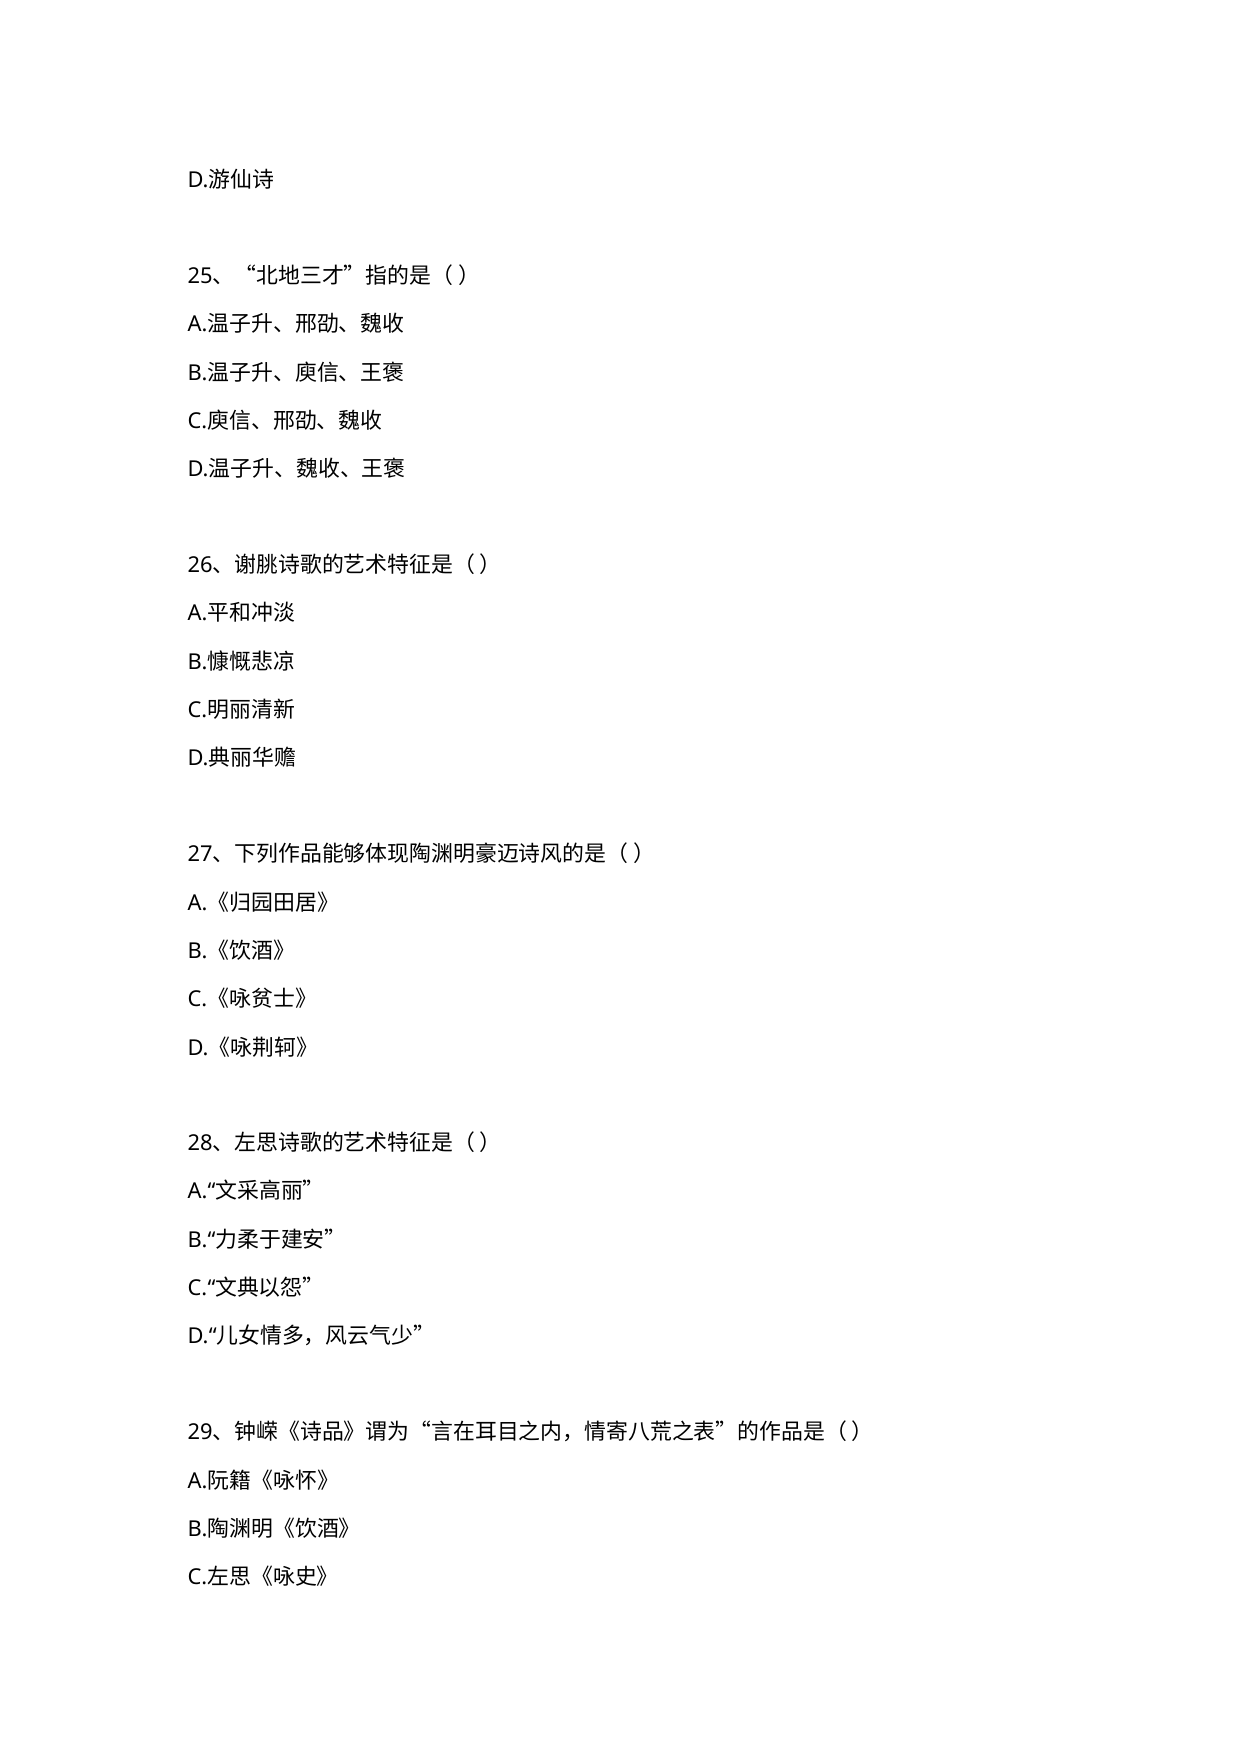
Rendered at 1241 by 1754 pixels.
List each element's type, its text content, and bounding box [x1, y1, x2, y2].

text A.“文采高丽” [187, 1173, 1053, 1206]
text C.“文典以怨” [187, 1270, 1053, 1302]
text D.游仙诗 [187, 162, 1053, 194]
text D.《咏荆轲》 [187, 1029, 1053, 1062]
text A.《归园田居》 [187, 884, 1053, 917]
text C.庾信、邢劭、魏收 [187, 403, 1053, 435]
text B.陶渊明《饮酒》 [187, 1511, 1053, 1543]
text B.慷慨悲凉 [187, 643, 1053, 676]
text D.“儿女情多，风云气少” [187, 1318, 1053, 1351]
text A.阮籍《咏怀》 [187, 1462, 1053, 1495]
text 28、左思诗歌的艺术特征是（ ） [187, 1125, 1053, 1157]
text 27、下列作品能够体现陶渊明豪迈诗风的是（ ） [187, 836, 1053, 868]
text C.左思《咏史》 [187, 1559, 1053, 1591]
text 25、“北地三才”指的是（ ） [187, 258, 1053, 290]
text A.平和冲淡 [187, 595, 1053, 628]
text 26、谢朓诗歌的艺术特征是（ ） [187, 547, 1053, 579]
text B.温子升、庾信、王褒 [187, 354, 1053, 387]
text 29、钟嵘《诗品》谓为“言在耳目之内，情寄八荒之表”的作品是（ ） [187, 1414, 1053, 1446]
text D.温子升、魏收、王褒 [187, 451, 1053, 483]
text A.温子升、邢劭、魏收 [187, 306, 1053, 338]
text D.典丽华赡 [187, 740, 1053, 773]
text B.《饮酒》 [187, 932, 1053, 965]
text C.明丽清新 [187, 692, 1053, 724]
text B.“力柔于建安” [187, 1222, 1053, 1254]
text C.《咏贫士》 [187, 981, 1053, 1013]
